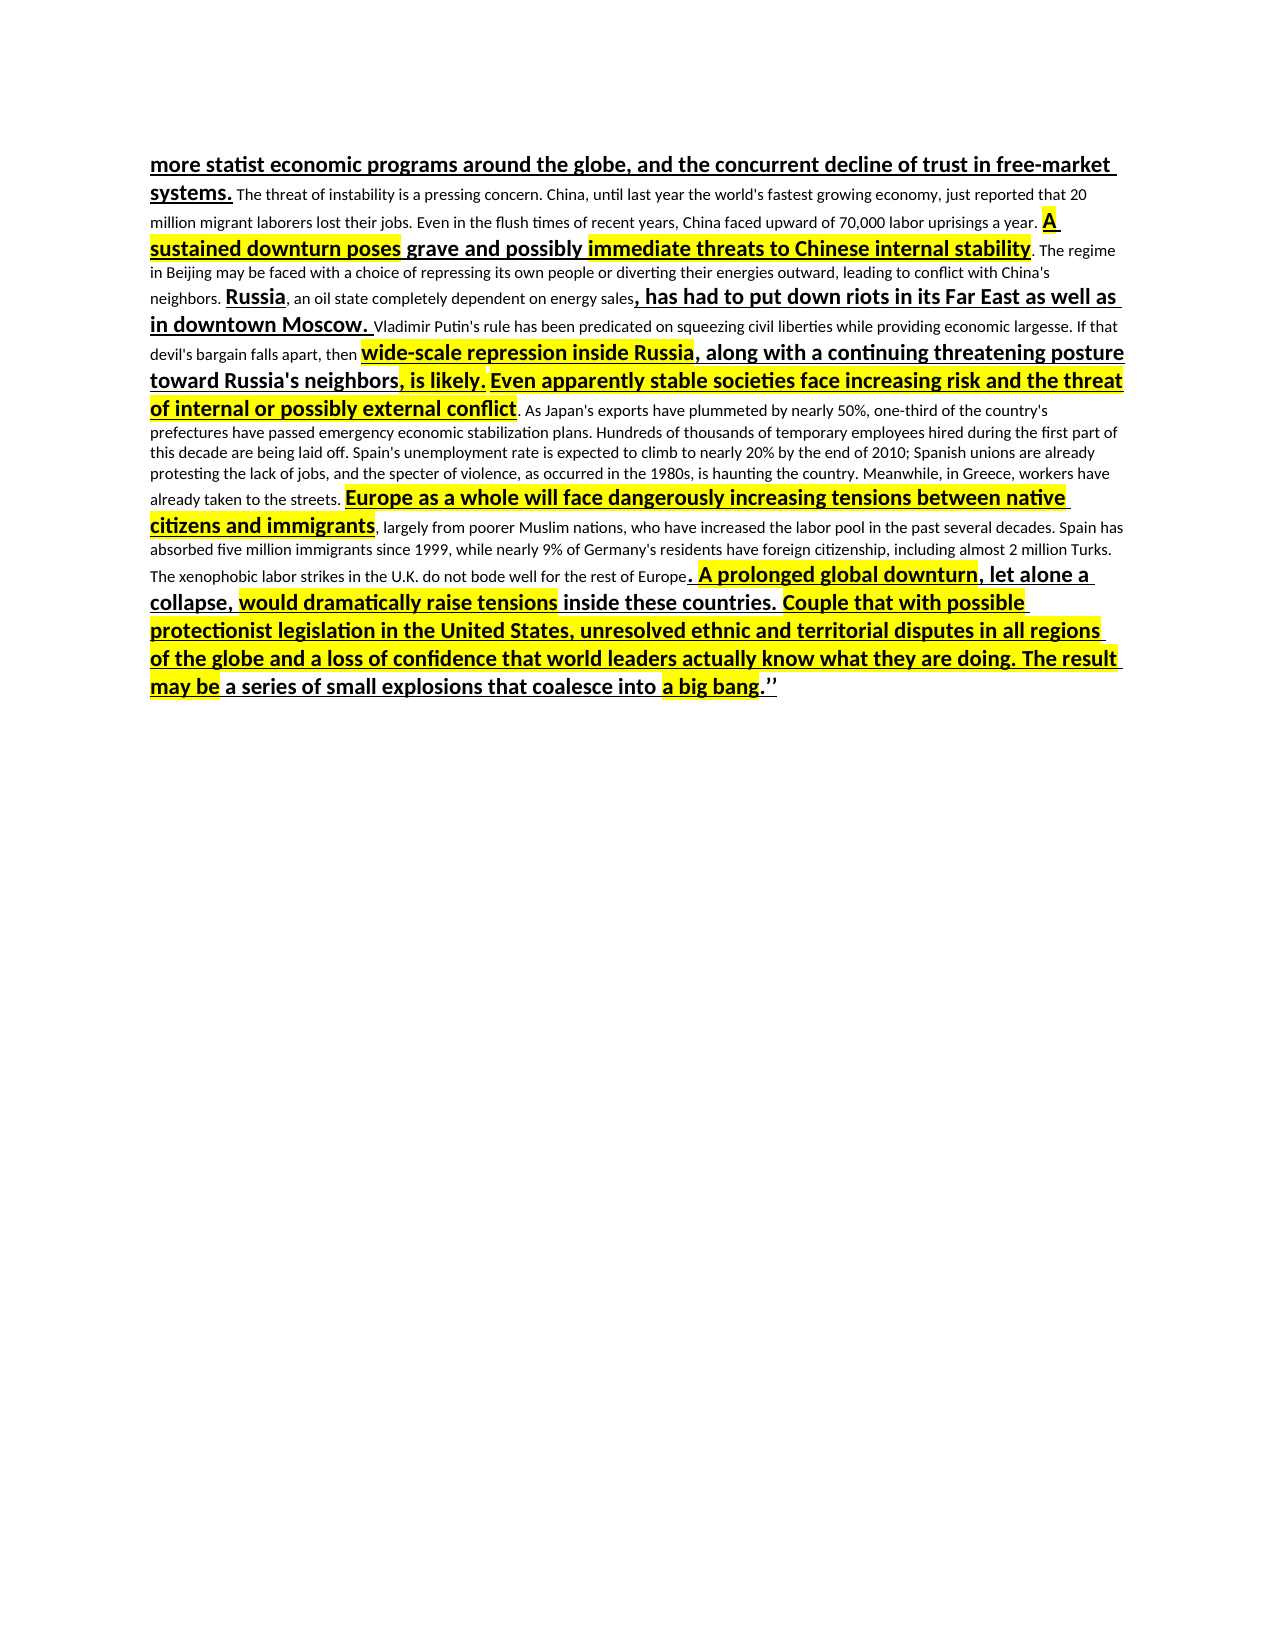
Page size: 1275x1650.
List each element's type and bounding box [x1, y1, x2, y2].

text [150, 150, 1125, 391]
text [150, 364, 1125, 700]
